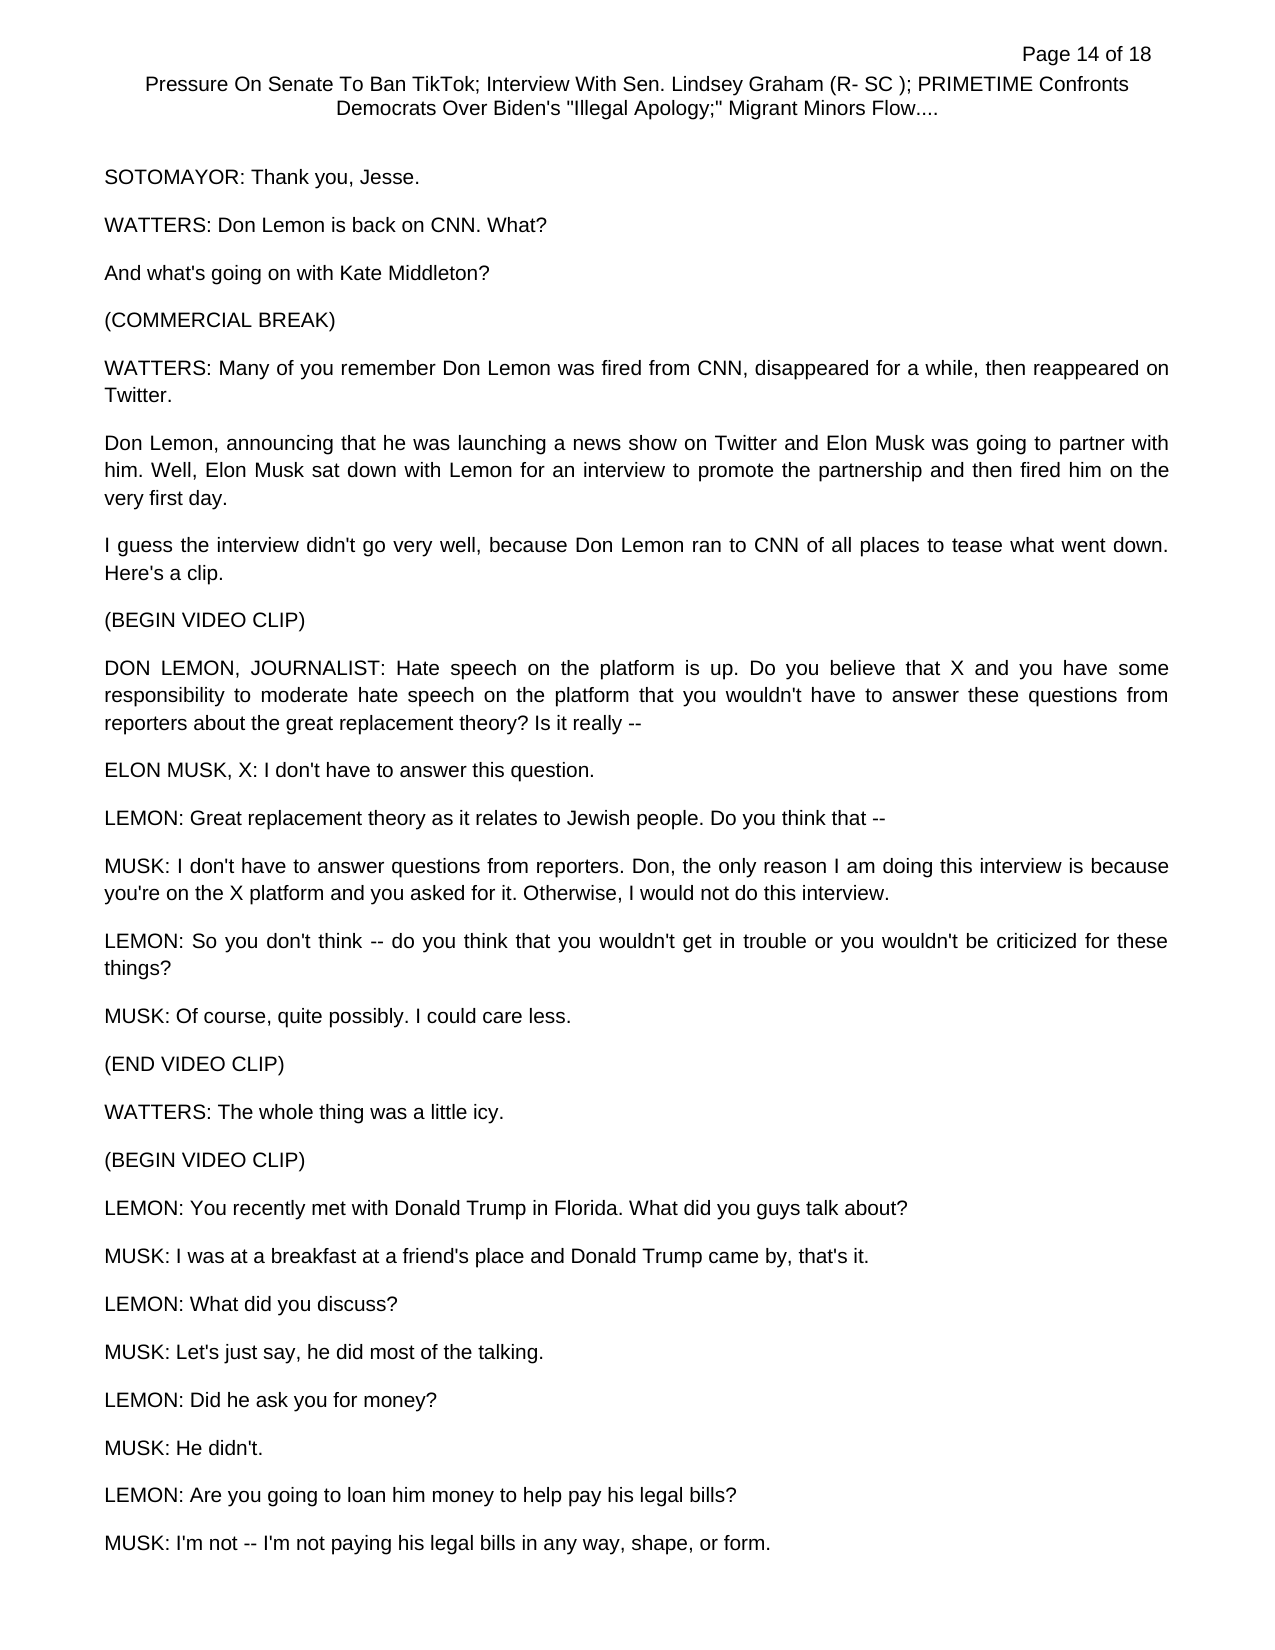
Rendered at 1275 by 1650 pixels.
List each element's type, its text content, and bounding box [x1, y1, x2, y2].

text DON LEMON, JOURNALIST: Hate speech on the platform is up. Do you believe that X and you have some responsibility to moderate hate speech on the platform that you wouldn't have to answer these questions from reporters about the great replacement theory? Is it really -- [104, 653, 1171, 734]
text LEMON: You recently met with Donald Trump in Florida. What did you guys talk about? [104, 1193, 1171, 1220]
text LEMON: Are you going to loan him money to help pay his legal bills? [104, 1480, 1171, 1507]
text MUSK: I don't have to answer questions from reporters. Don, the only reason I am doing this interview is because you're on the X platform and you asked for it. Otherwise, I would not do this interview. [104, 851, 1171, 905]
text MUSK: Of course, quite possibly. I could care less. [104, 1001, 1171, 1028]
text LEMON: What did you discuss? [104, 1288, 1171, 1316]
text MUSK: I'm not -- I'm not paying his legal bills in any way, shape, or form. [104, 1528, 1171, 1555]
text (END VIDEO CLIP) [104, 1049, 1171, 1076]
text MUSK: I was at a breakfast at a friend's place and Donald Trump came by, that's it. [104, 1241, 1171, 1268]
text (BEGIN VIDEO CLIP) [104, 605, 1171, 632]
text LEMON: Did he ask you for money? [104, 1384, 1171, 1411]
text MUSK: He didn't. [104, 1432, 1171, 1459]
text WATTERS: Don Lemon is back on CNN. What? [104, 209, 1171, 236]
text (BEGIN VIDEO CLIP) [104, 1145, 1171, 1172]
text WATTERS: Many of you remember Don Lemon was fired from CNN, disappeared for a while, then reappeared on Twitter. [104, 353, 1171, 407]
text Don Lemon, announcing that he was launching a news show on Twitter and Elon Musk was going to partner with him. Well, Elon Musk sat down with Lemon for an interview to promote the partnership and then fired him on the very first day. [104, 428, 1171, 509]
text MUSK: Let's just say, he did most of the talking. [104, 1336, 1171, 1363]
text SOTOMAYOR: Thank you, Jesse. [104, 161, 1171, 188]
text ELON MUSK, X: I don't have to answer this question. [104, 755, 1171, 782]
text (COMMERCIAL BREAK) [104, 305, 1171, 332]
text WATTERS: The whole thing was a little icy. [104, 1097, 1171, 1124]
text And what's going on with Kate Middleton? [104, 257, 1171, 284]
text LEMON: So you don't think -- do you think that you wouldn't get in trouble or you wouldn't be criticized for these things? [104, 926, 1171, 980]
text I guess the interview didn't go very well, because Don Lemon ran to CNN of all places to tease what went down. Here's a clip. [104, 530, 1171, 584]
text LEMON: Great replacement theory as it relates to Jewish people. Do you think that -- [104, 803, 1171, 830]
